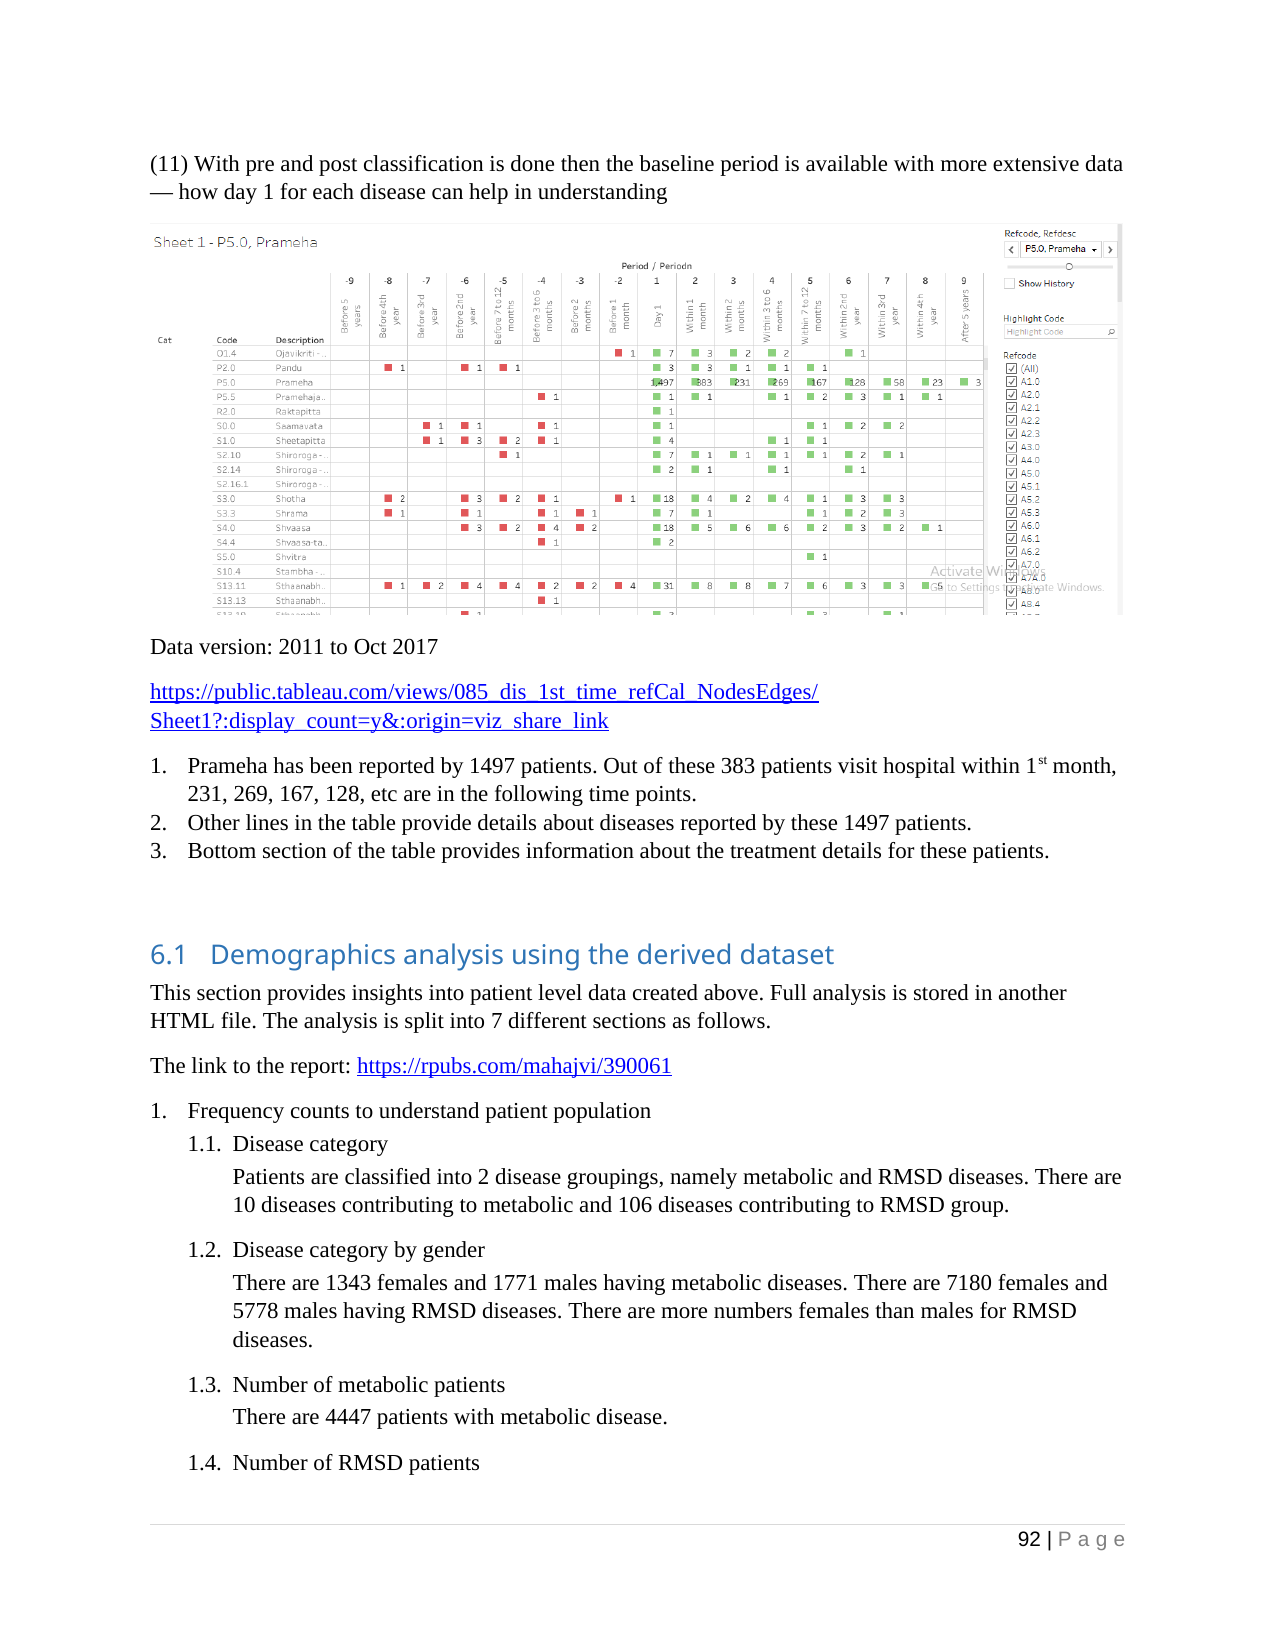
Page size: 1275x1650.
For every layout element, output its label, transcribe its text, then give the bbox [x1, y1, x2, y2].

text Data version: 2011 to Oct 2017 [150, 633, 1125, 659]
list Prameha has been reported by 1497 patients. Out of these 383 patients visit hospital within 1st month, 231, 269, 167, 128, etc are in the following time points. [150, 752, 1125, 807]
list Bottom section of the table provides information about the treatment details for these patients. [150, 837, 1125, 863]
text Patients are classified into 2 disease groupings, namely metabolic and RMSD diseases. There are 10 diseases contributing to metabolic and 106 diseases contributing to RMSD group. [232, 1163, 1125, 1217]
list Disease category by gender [187, 1236, 1125, 1263]
text There are 1343 females and 1771 males having metabolic diseases. There are 7180 females and 5778 males having RMSD diseases. There are more numbers females than males for RMSD diseases. [232, 1269, 1125, 1352]
text (11) With pre and post classification is done then the baseline period is available with more extensive data — how day 1 for each disease can help in understanding [150, 150, 1125, 205]
subtitle Demographics analysis using the derived dataset [150, 936, 1125, 973]
picture [150, 223, 1125, 615]
text There are 4447 patients with metabolic disease. [232, 1403, 1125, 1430]
text https://public.tableau.com/views/085_dis_1st_time_refCal_NodesEdges/Sheet1?:display_count=y&:origin=viz_share_link [150, 678, 1125, 733]
text This section provides insights into patient level data created above. Full analysis is stored in another HTML file. The analysis is split into 7 different sections as follows. [150, 979, 1125, 1034]
list Number of metabolic patients [187, 1371, 1125, 1397]
list Disease category [187, 1130, 1125, 1156]
text The link to the report: https://rpubs.com/mahajvi/390061 [150, 1052, 1125, 1079]
list Frequency counts to understand patient population [150, 1097, 1125, 1124]
list Other lines in the table provide details about diseases reported by these 1497 patients. [150, 809, 1125, 835]
list Number of RMSD patients [187, 1448, 1125, 1475]
